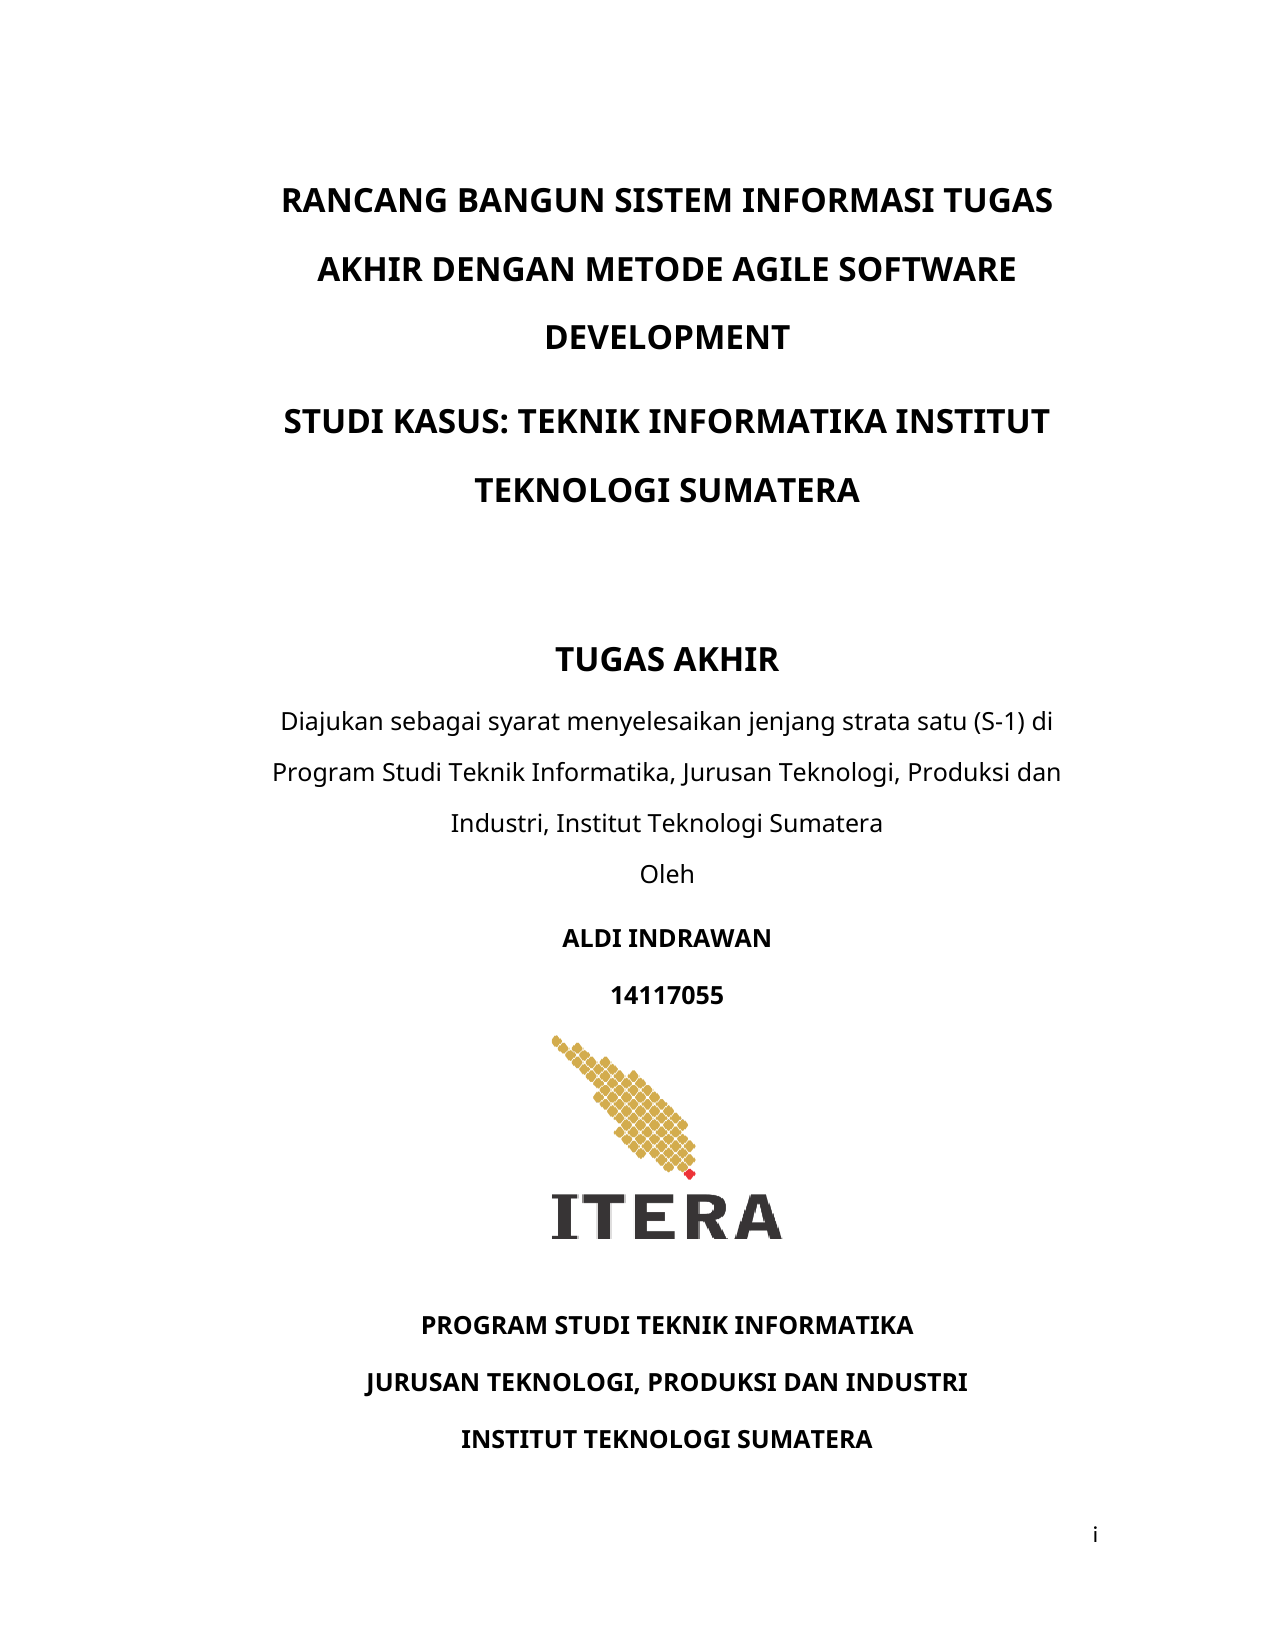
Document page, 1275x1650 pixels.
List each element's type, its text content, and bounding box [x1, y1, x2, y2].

picture [551, 1035, 783, 1239]
text INSTITUT TEKNOLOGI SUMATERA [236, 1422, 1098, 1456]
text Diajukan sebagai syarat menyelesaikan jenjang strata satu (S-1) di Program Studi Teknik Informatika, Jurusan Teknologi, Produksi dan Industri, Institut Teknologi Sumatera [236, 704, 1098, 840]
text RANCANG BANGUN SISTEM INFORMASI TUGAS AKHIR DENGAN METODE AGILE SOFTWARE DEVELOPMENT [236, 177, 1098, 359]
text 14117055 [236, 978, 1098, 1012]
text JURUSAN TEKNOLOGI, PRODUKSI DAN INDUSTRI [236, 1364, 1098, 1399]
text Oleh [236, 857, 1098, 891]
text PROGRAM STUDI TEKNIK INFORMATIKA [236, 1307, 1098, 1341]
text STUDI KASUS: TEKNIK INFORMATIKA INSTITUT TEKNOLOGI SUMATERA [236, 398, 1098, 512]
text ALDI INDRAWAN [236, 921, 1098, 955]
text TUGAS AKHIR [236, 636, 1098, 681]
